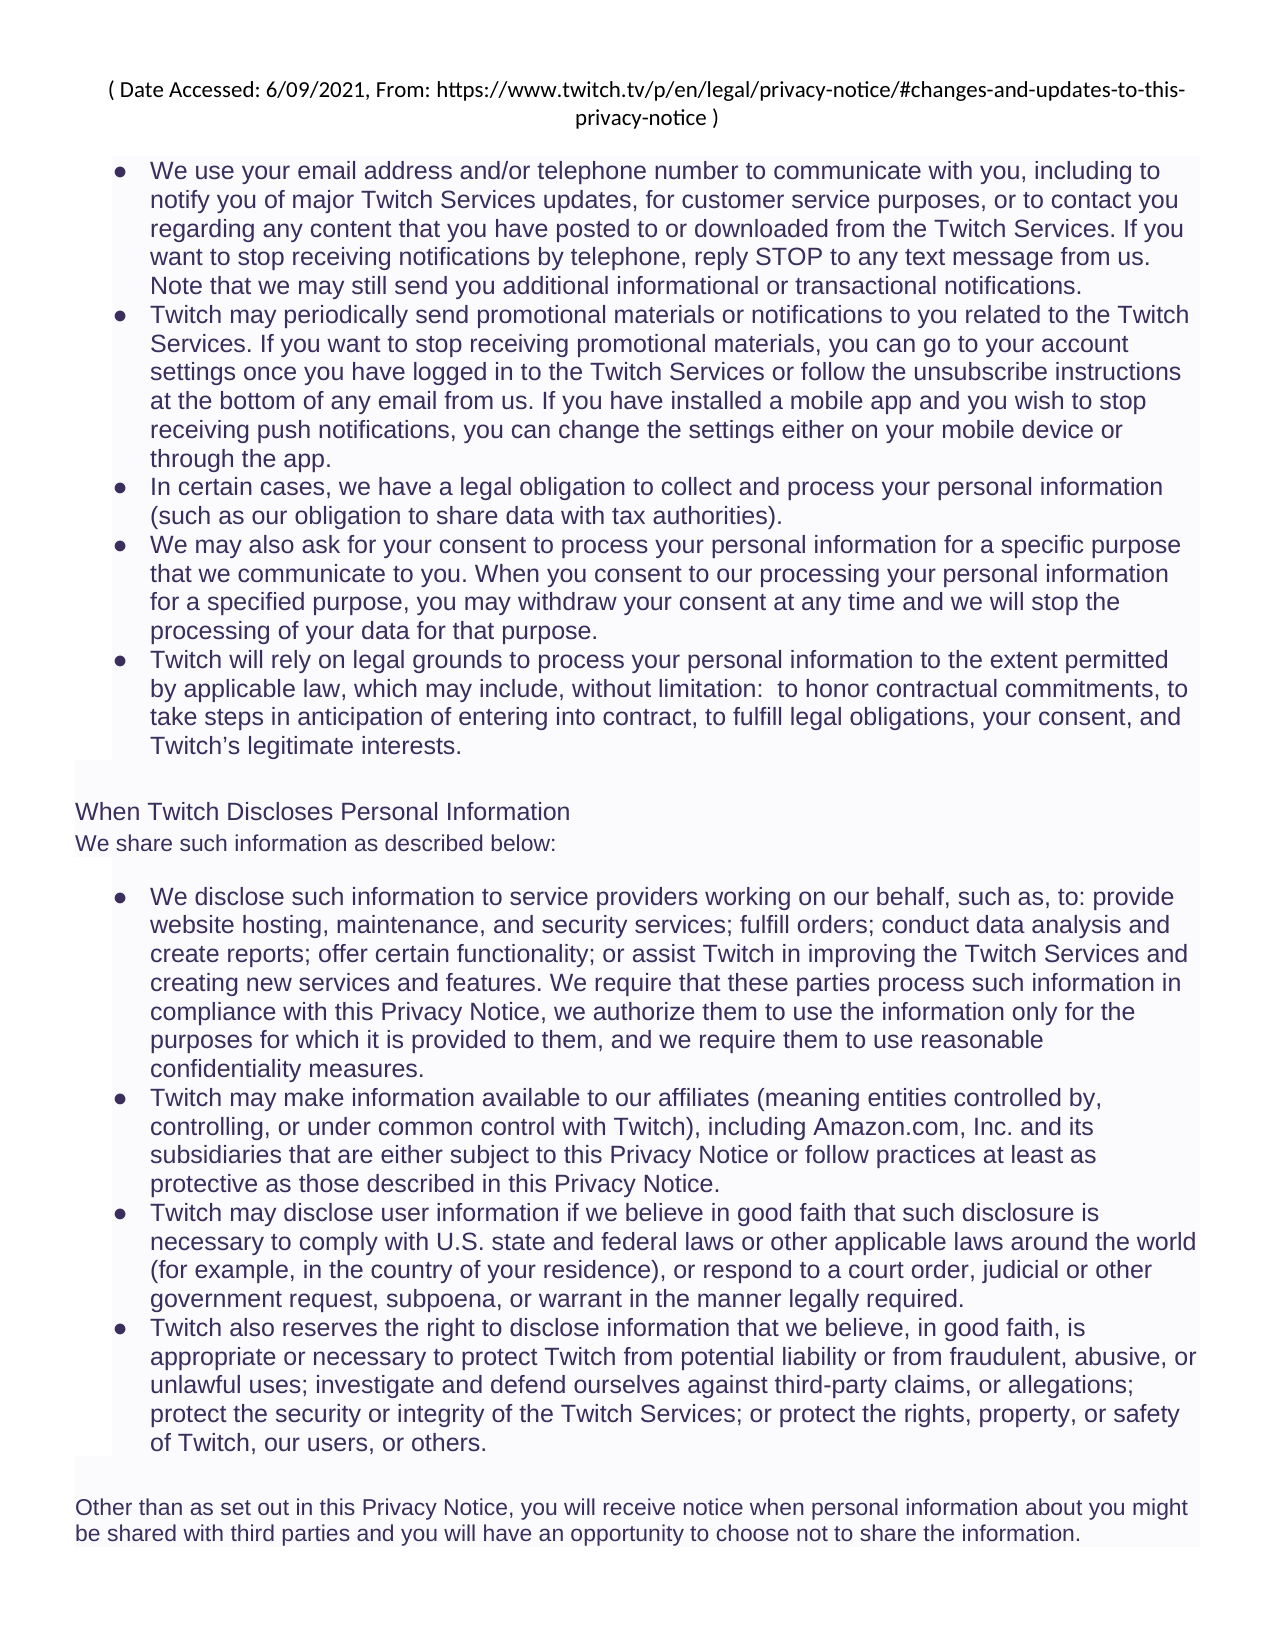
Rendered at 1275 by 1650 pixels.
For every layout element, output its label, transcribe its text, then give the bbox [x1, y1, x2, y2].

text We share such information as described below: [75, 830, 1200, 857]
list Twitch will rely on legal grounds to process your personal information to the extent permitted by applicable law, which may include, without limitation: to honor contractual commitments, to take steps in anticipation of entering into contract, to fulfill legal obligations, your consent, and Twitch’s legitimate interests. [112, 645, 1200, 760]
text Other than as set out in this Privacy Notice, you will receive notice when personal information about you might be shared with third parties and you will have an opportunity to choose not to share the information. [75, 1494, 1200, 1547]
list Twitch may periodically send promotional materials or notifications to you related to the Twitch Services. If you want to stop receiving promotional materials, you can go to your account settings once you have logged in to the Twitch Services or follow the unsubscribe instructions at the bottom of any email from us. If you have installed a mobile app and you wish to stop receiving push notifications, you can change the settings either on your mobile device or through the app. [112, 300, 1200, 472]
list We may also ask for your consent to process your personal information for a specific purpose that we communicate to you. When you consent to our processing your personal information for a specified purpose, you may withdraw your consent at any time and we will stop the processing of your data for that purpose. [112, 530, 1200, 645]
list We disclose such information to service providers working on our behalf, such as, to: provide website hosting, maintenance, and security services; fulfill orders; conduct data analysis and create reports; offer certain functionality; or assist Twitch in improving the Twitch Services and creating new services and features. We require that these parties process such information in compliance with this Privacy Notice, we authorize them to use the information only for the purposes for which it is provided to them, and we require them to use reasonable confidentiality measures. [112, 882, 1200, 1083]
list We use your email address and/or telephone number to communicate with you, including to notify you of major Twitch Services updates, for customer service purposes, or to contact you regarding any content that you have posted to or downloaded from the Twitch Services. If you want to stop receiving notifications by telephone, reply STOP to any text message from us. Note that we may still send you additional informational or transactional notifications. [112, 156, 1200, 300]
subtitle When Twitch Discloses Personal Information [75, 797, 1200, 826]
list In certain cases, we have a legal obligation to collect and process your personal information (such as our obligation to share data with tax authorities). [112, 472, 1200, 530]
list Twitch may disclose user information if we believe in good faith that such disclosure is necessary to comply with U.S. state and federal laws or other applicable laws around the world (for example, in the country of your residence), or respond to a court order, judicial or other government request, subpoena, or warrant in the manner legally required. [112, 1198, 1200, 1313]
list Twitch may make information available to our affiliates (meaning entities controlled by, controlling, or under common control with Twitch), including Amazon.com, Inc. and its subsidiaries that are either subject to this Privacy Notice or follow practices at least as protective as those described in this Privacy Notice. [112, 1083, 1200, 1198]
list Twitch also reserves the right to disclose information that we believe, in good faith, is appropriate or necessary to protect Twitch from potential liability or from fraudulent, abusive, or unlawful uses; investigate and defend ourselves against third-party claims, or allegations; protect the security or integrity of the Twitch Services; or protect the rights, property, or safety of Twitch, our users, or others. [112, 1313, 1200, 1457]
